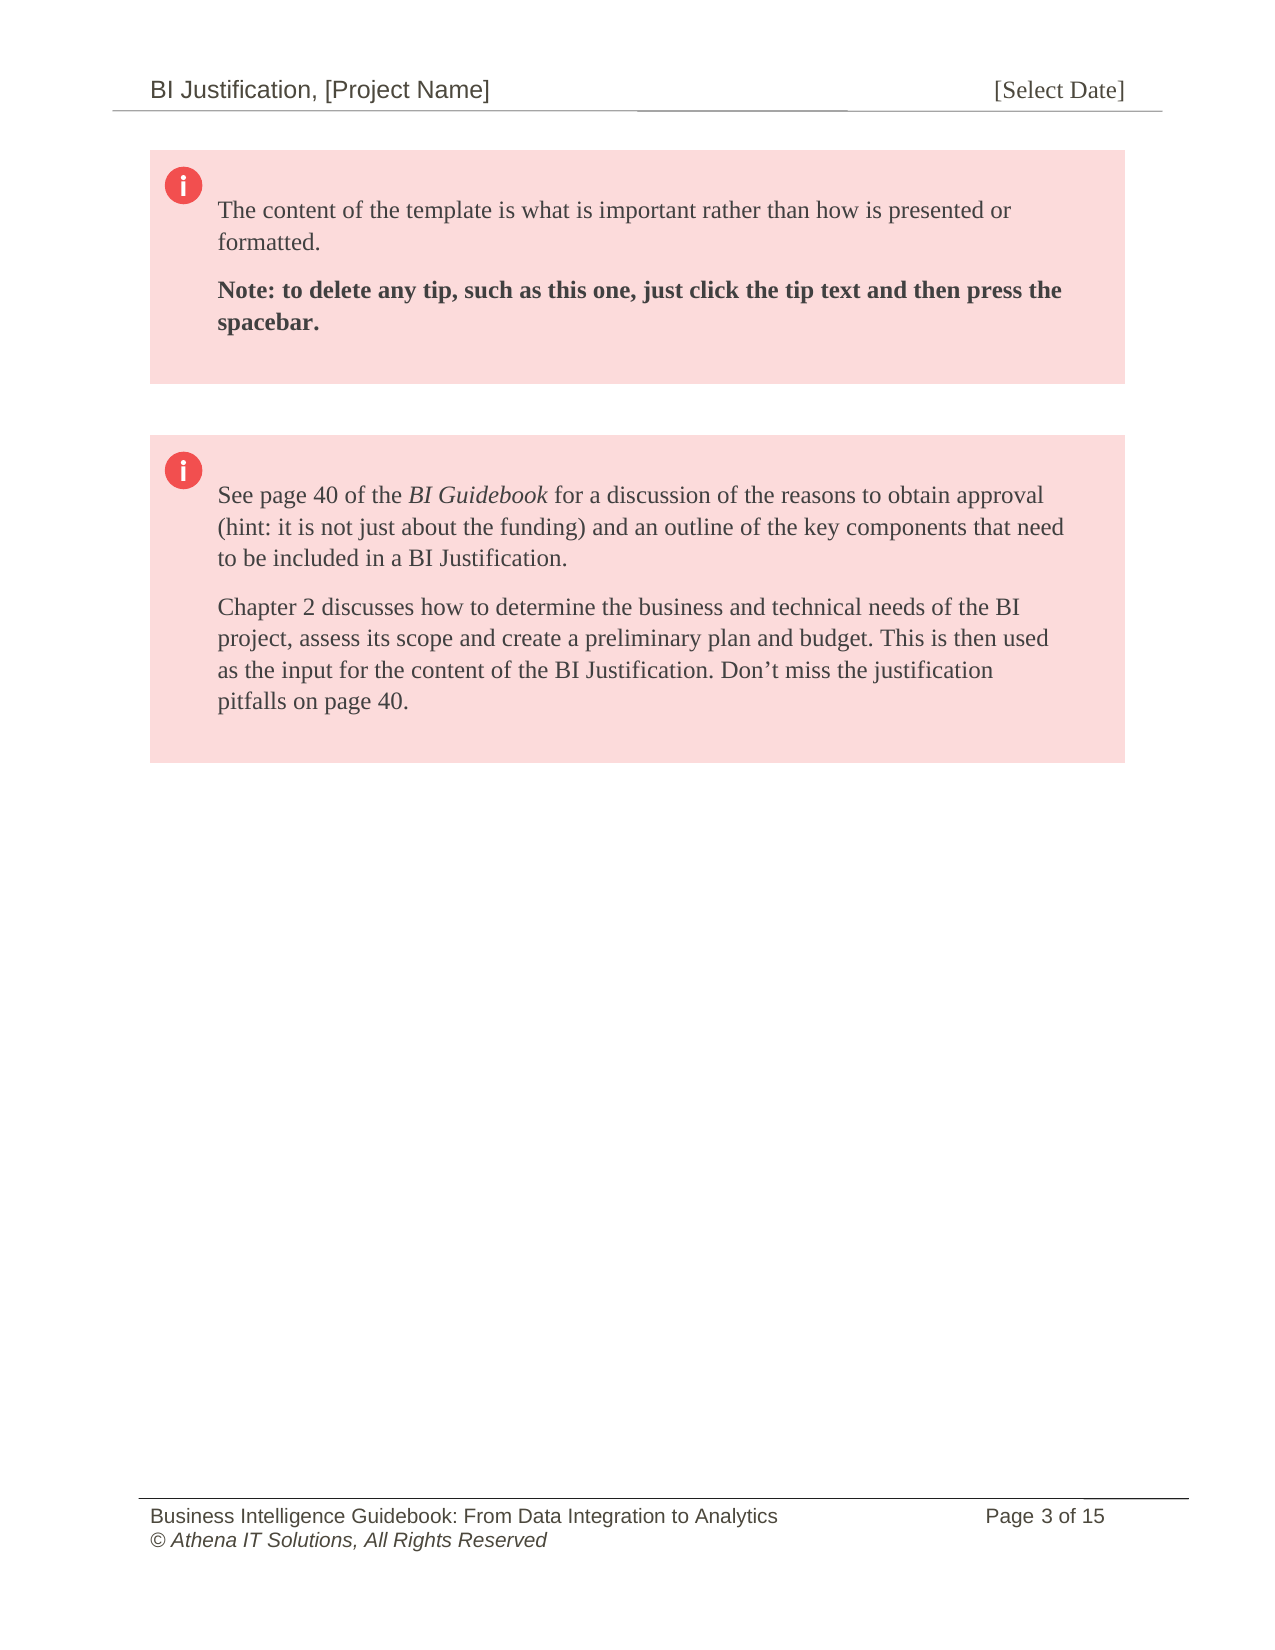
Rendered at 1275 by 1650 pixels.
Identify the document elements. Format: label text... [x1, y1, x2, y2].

table_header [150, 150, 217, 384]
table_header See page 40 of the BI Guidebook for a discussion of the reasons to obtain approval (hint: it is not just about the funding) and an outline of the key components that need to be included in a BI Justification. Chapter 2 discusses how to determine the business and technical needs of the BI project, assess its scope and create a preliminary plan and budget. This is then used as the input for the content of the BI Justification. Don’t miss the justification pitfalls on page 40. [217, 435, 1125, 763]
table_header [150, 435, 217, 763]
table_header The content of the template is what is important rather than how is presented or formatted. Note: to delete any tip, such as this one, just click the tip text and then press the spacebar. [217, 150, 1125, 384]
